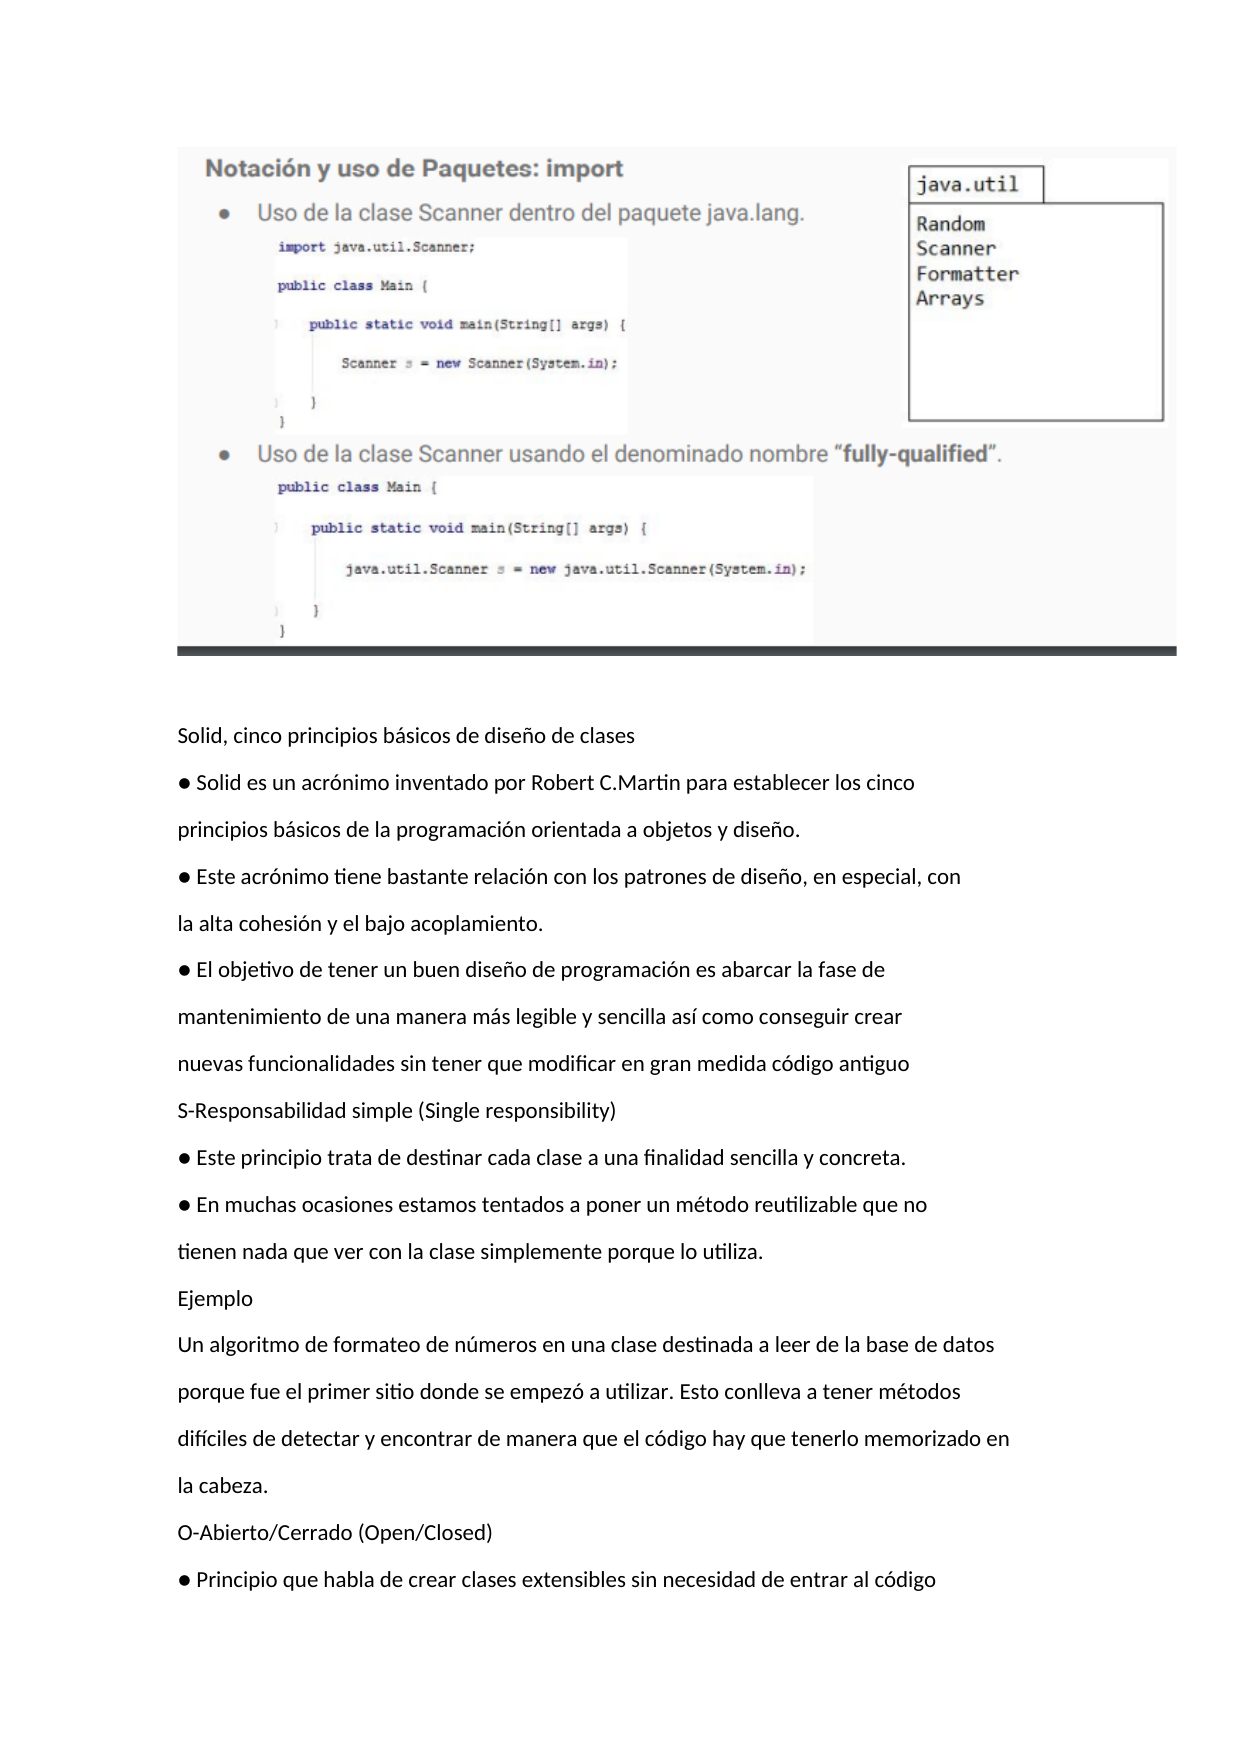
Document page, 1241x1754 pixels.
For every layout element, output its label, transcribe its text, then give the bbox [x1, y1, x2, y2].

text ● En muchas ocasiones estamos tentados a poner un método reutilizable que no [177, 1190, 1063, 1218]
text mantenimiento de una manera más legible y sencilla así como conseguir crear [177, 1002, 1063, 1030]
text nuevas funcionalidades sin tener que modificar en gran medida código antiguo [177, 1049, 1063, 1077]
text ● Este acrónimo tiene bastante relación con los patrones de diseño, en especial, con [177, 862, 1063, 890]
text porque fue el primer sitio donde se empezó a utilizar. Esto conlleva a tener métodos [177, 1377, 1063, 1405]
text ● Este principio trata de destinar cada clase a una finalidad sencilla y concreta. [177, 1143, 1063, 1171]
text S-Responsabilidad simple (Single responsibility) [177, 1096, 1063, 1124]
text ● Solid es un acrónimo inventado por Robert C.Martin para establecer los cinco [177, 768, 1063, 796]
text difíciles de detectar y encontrar de manera que el código hay que tenerlo memorizado en [177, 1424, 1063, 1452]
text Solid, cinco principios básicos de diseño de clases [177, 721, 1063, 749]
text ● El objetivo de tener un buen diseño de programación es abarcar la fase de [177, 956, 1063, 983]
picture [177, 147, 1177, 656]
text la alta cohesión y el bajo acoplamiento. [177, 909, 1063, 937]
text O-Abierto/Cerrado (Open/Closed) [177, 1518, 1063, 1546]
text Ejemplo [177, 1284, 1063, 1312]
text ● Principio que habla de crear clases extensibles sin necesidad de entrar al código [177, 1565, 1063, 1593]
text tienen nada que ver con la clase simplemente porque lo utiliza. [177, 1237, 1063, 1265]
text Un algoritmo de formateo de números en una clase destinada a leer de la base de datos [177, 1331, 1063, 1358]
text principios básicos de la programación orientada a objetos y diseño. [177, 815, 1063, 843]
text la cabeza. [177, 1471, 1063, 1499]
